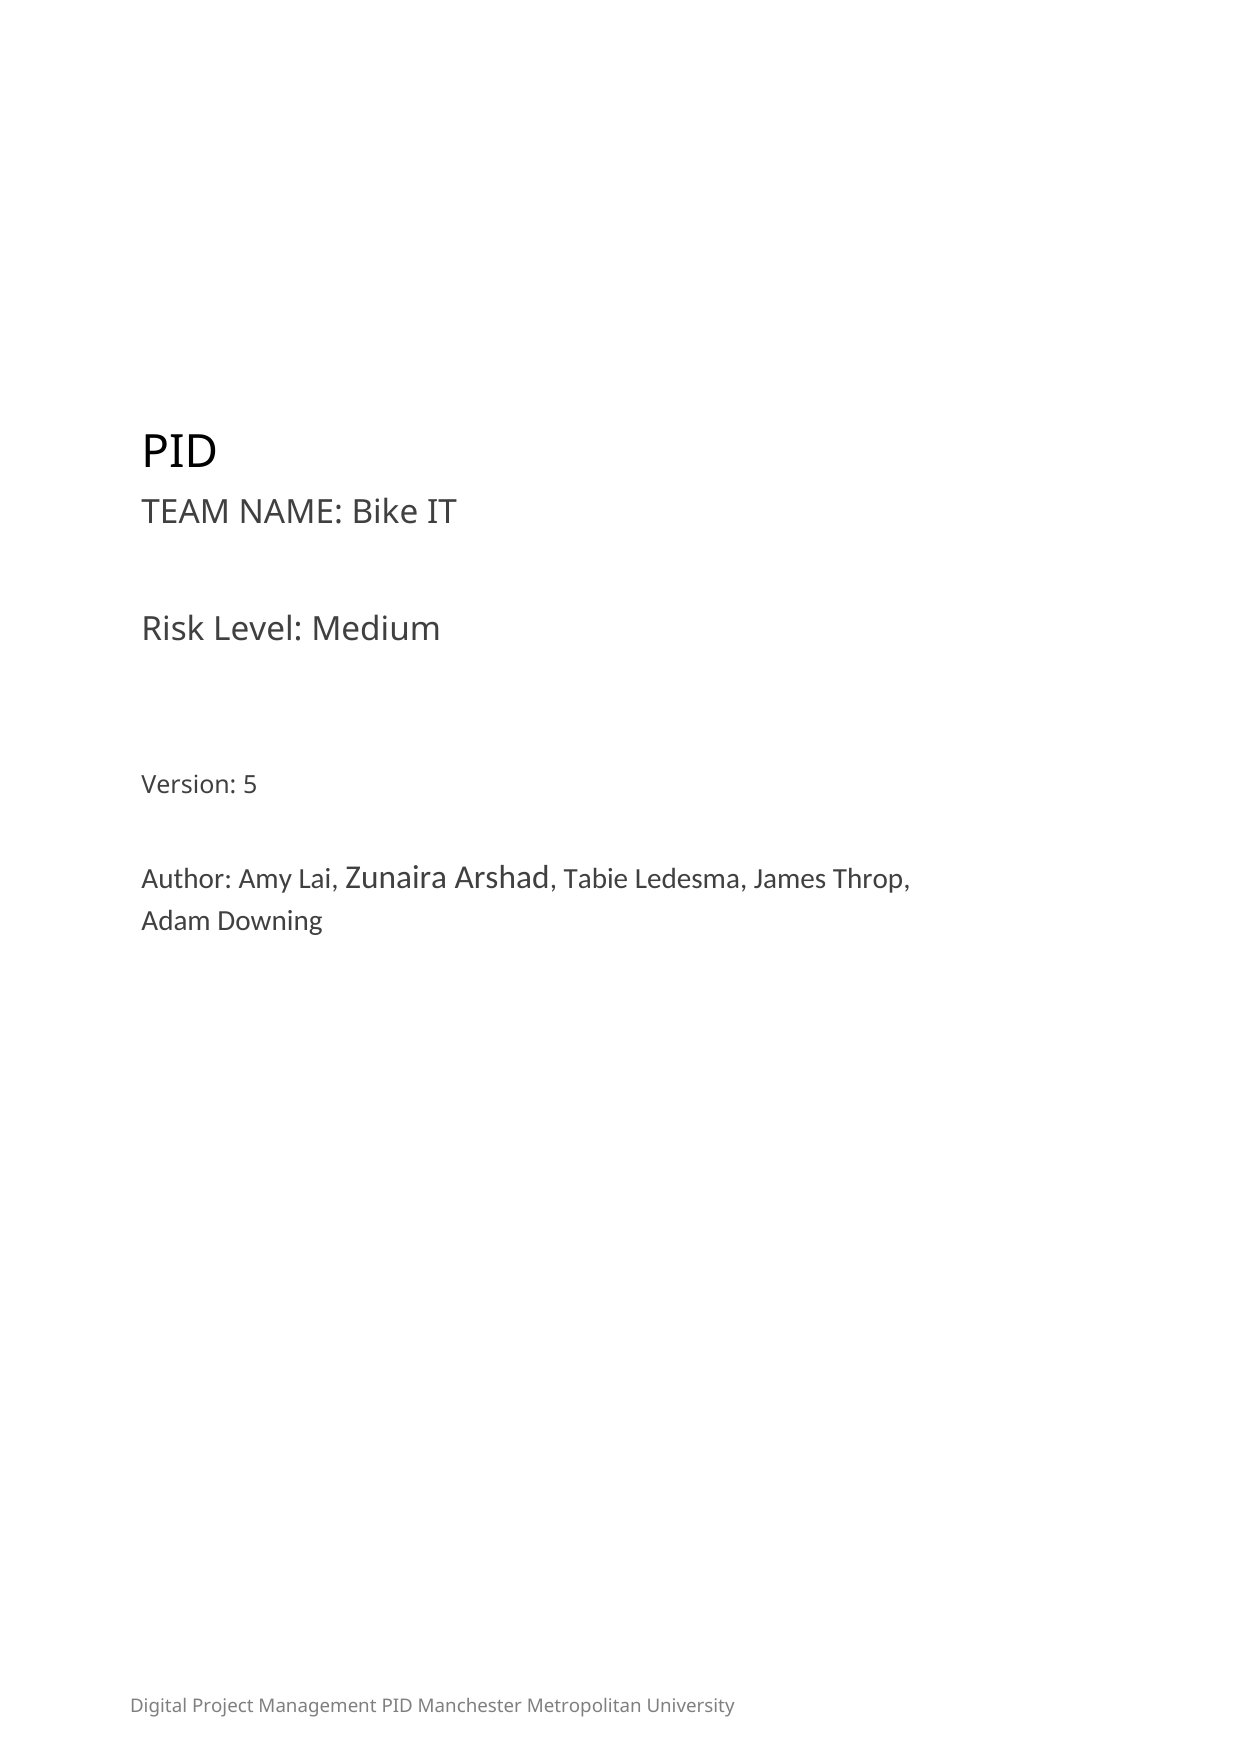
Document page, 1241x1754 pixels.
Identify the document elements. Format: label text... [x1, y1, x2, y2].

table_cell Author: Amy Lai, Zunaira Arshad, Tabie Ledesma, James Throp, Adam Downing [130, 813, 953, 1005]
table_header PID TEAM NAME: Bike IT Risk Level: Medium Version: 5 [130, 347, 953, 813]
